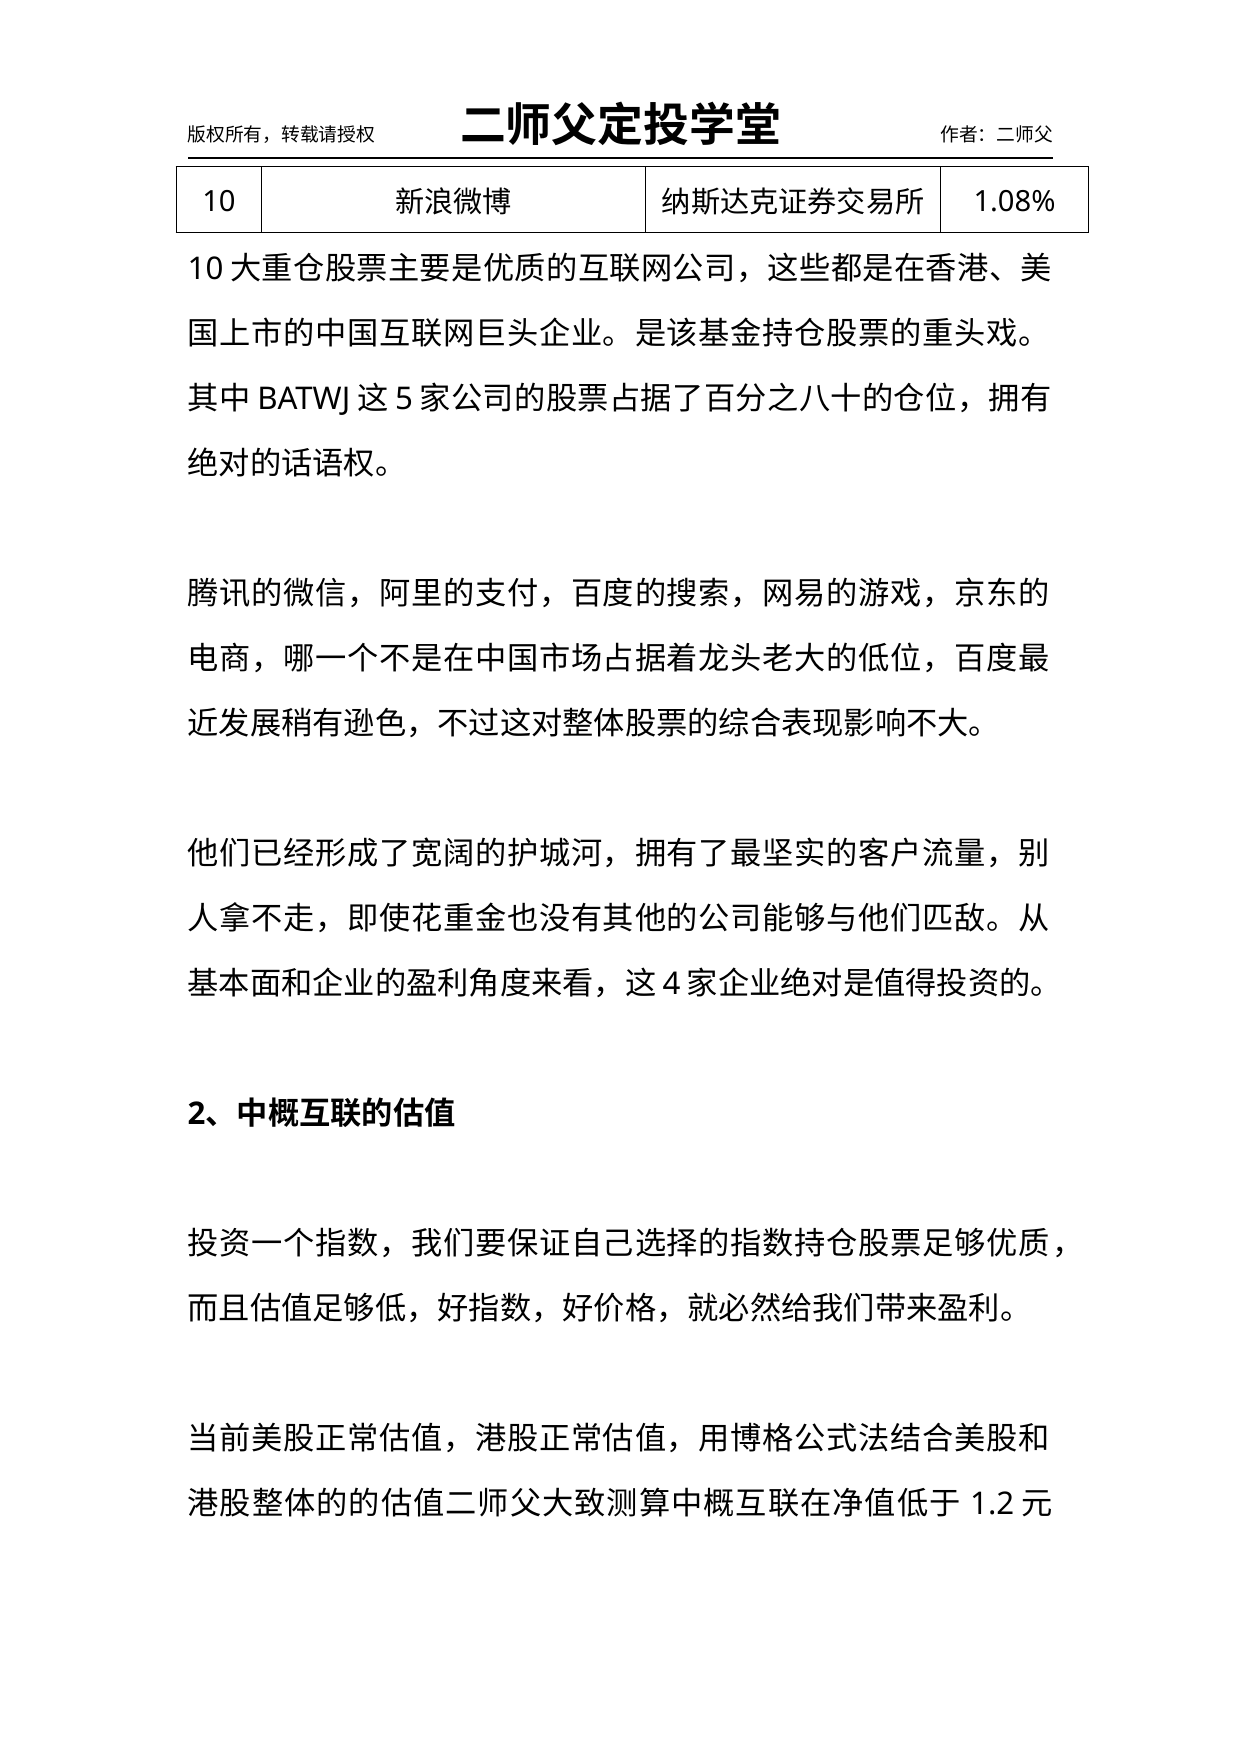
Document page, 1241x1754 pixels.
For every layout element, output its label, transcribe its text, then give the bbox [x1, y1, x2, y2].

text 腾讯的微信，阿里的支付，百度的搜索，网易的游戏，京东的电商，哪一个不是在中国市场占据着龙头老大的低位，百度最近发展稍有逊色，不过这对整体股票的综合表现影响不大。 [187, 558, 1053, 753]
table_cell 新浪微博 [262, 167, 645, 232]
text 投资一个指数，我们要保证自己选择的指数持仓股票足够优质，而且估值足够低，好指数，好价格，就必然给我们带来盈利。 [187, 1208, 1053, 1338]
table_cell 10 [177, 167, 261, 232]
text 2、中概互联的估值 [187, 1078, 1053, 1143]
table_cell 1.08% [941, 167, 1088, 232]
text 他们已经形成了宽阔的护城河，拥有了最坚实的客户流量，别人拿不走，即使花重金也没有其他的公司能够与他们匹敌。从基本面和企业的盈利角度来看，这4家企业绝对是值得投资的。 [187, 818, 1053, 1013]
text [187, 1403, 1053, 1533]
text 10大重仓股票主要是优质的互联网公司，这些都是在香港、美国上市的中国互联网巨头企业。是该基金持仓股票的重头戏。其中BATWJ这5家公司的股票占据了百分之八十的仓位，拥有绝对的话语权。 [187, 233, 1053, 493]
table_cell 纳斯达克证券交易所 [646, 167, 940, 232]
